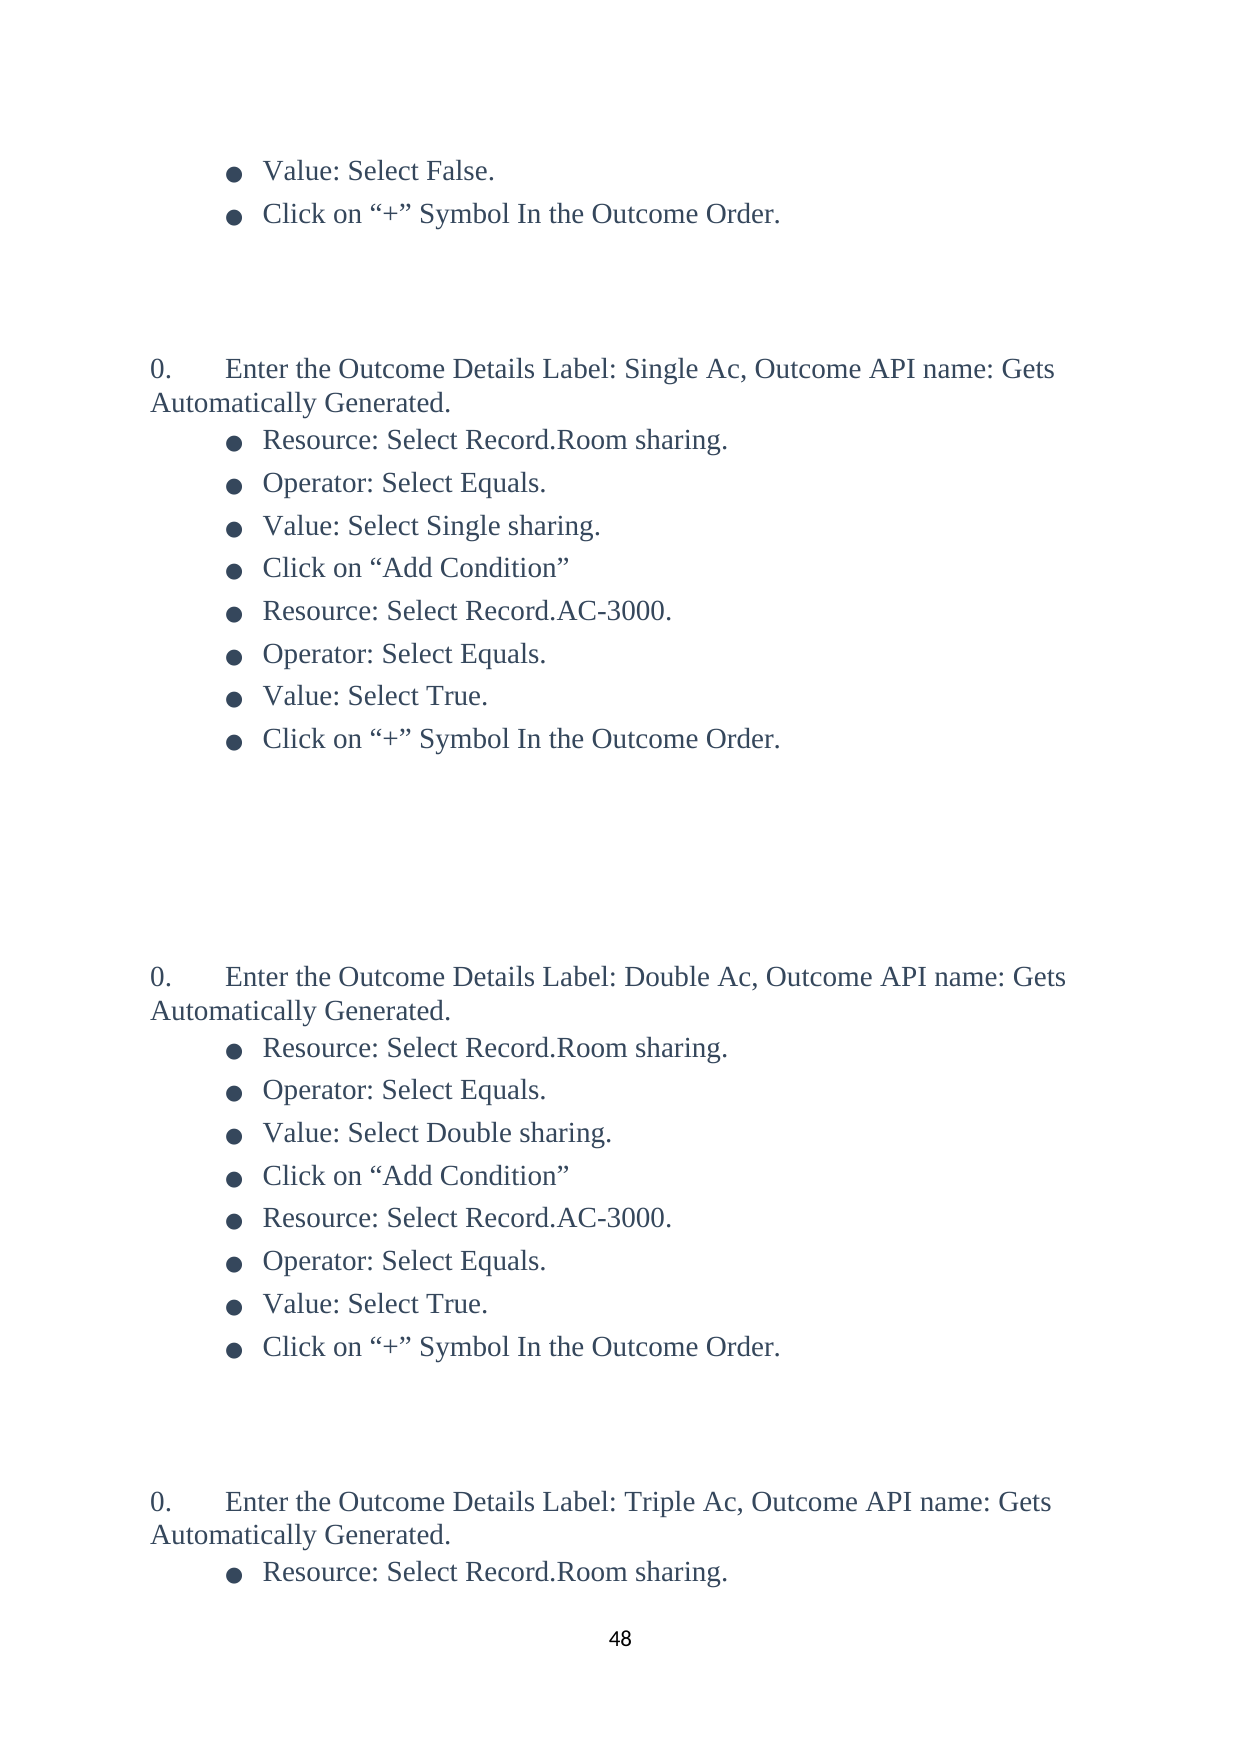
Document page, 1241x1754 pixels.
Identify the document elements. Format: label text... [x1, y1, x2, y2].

list Value: Select True. [225, 675, 1090, 718]
list Click on “+” Symbol In the Outcome Order. [225, 718, 1090, 760]
list Operator: Select Equals. [225, 1240, 1090, 1282]
list Operator: Select Equals. [225, 632, 1090, 675]
list Operator: Select Equals. [225, 1069, 1090, 1112]
list Click on “Add Condition” [225, 547, 1090, 589]
list Click on “+” Symbol In the Outcome Order. [225, 1325, 1090, 1368]
list Enter the Outcome Details Label: Triple Ac, Outcome API name: Gets Automatically Generated. [150, 1484, 1090, 1551]
list Value: Select True. [225, 1282, 1090, 1325]
list Resource: Select Record.Room sharing. [225, 1026, 1090, 1069]
list Operator: Select Equals. [225, 461, 1090, 504]
list Resource: Select Record.Room sharing. [225, 1551, 1090, 1594]
list Click on “+” Symbol In the Outcome Order. [225, 193, 1090, 235]
list Value: Select Single sharing. [225, 504, 1090, 547]
list Resource: Select Record.Room sharing. [225, 419, 1090, 461]
list Click on “Add Condition” [225, 1154, 1090, 1197]
list Enter the Outcome Details Label: Single Ac, Outcome API name: Gets Automatically Generated. [150, 352, 1090, 419]
list Resource: Select Record.AC-3000. [225, 589, 1090, 632]
list Value: Select Double sharing. [225, 1112, 1090, 1154]
list Enter the Outcome Details Label: Double Ac, Outcome API name: Gets Automatically Generated. [150, 959, 1090, 1026]
list Resource: Select Record.AC-3000. [225, 1197, 1090, 1240]
list Value: Select False. [225, 150, 1090, 193]
